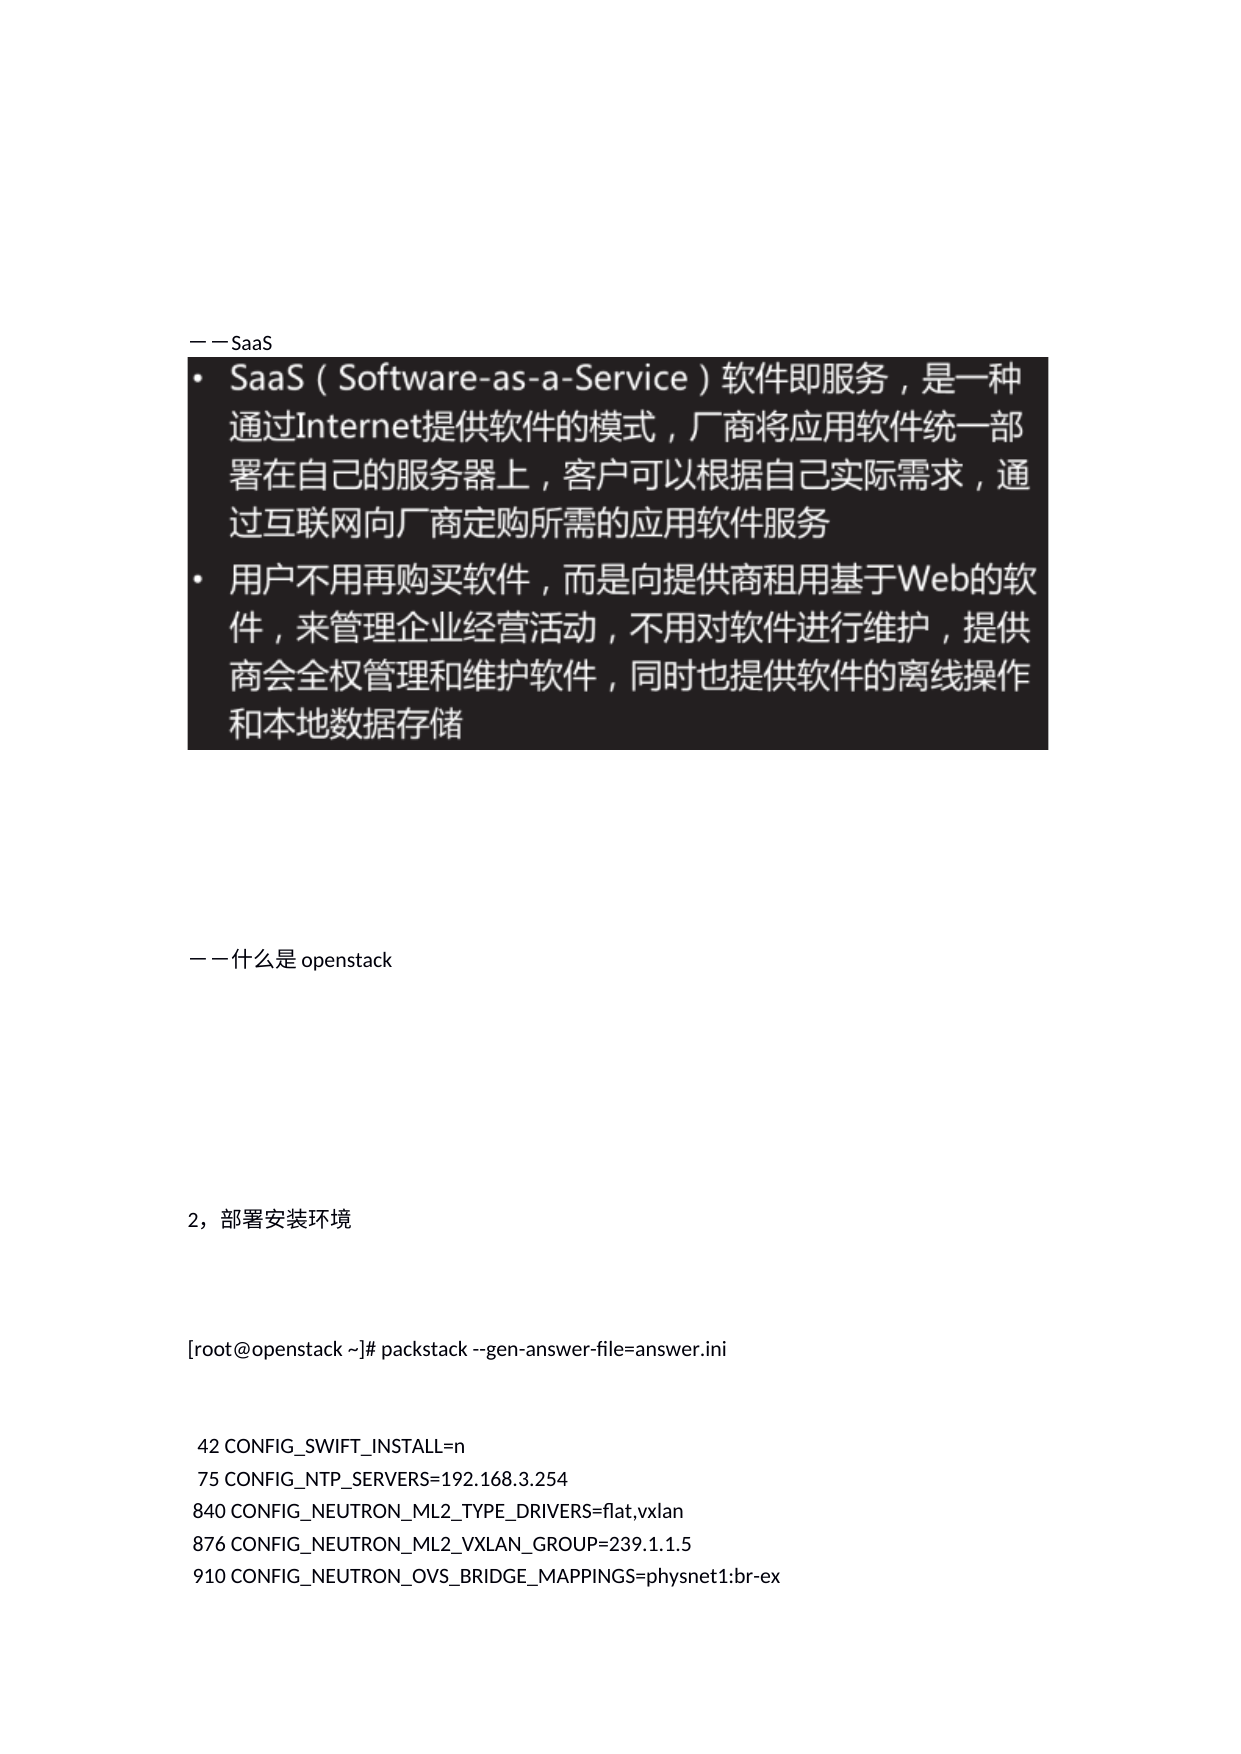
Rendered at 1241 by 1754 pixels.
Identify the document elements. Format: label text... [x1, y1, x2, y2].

text 2，部署安装环境 [187, 1202, 1053, 1234]
text 876 CONFIG_NEUTRON_ML2_VXLAN_GROUP=239.1.1.5 [187, 1527, 1053, 1559]
picture [187, 357, 1049, 750]
text －－什么是openstack [187, 942, 1053, 974]
text 42 CONFIG_SWIFT_INSTALL=n [187, 1429, 1053, 1462]
text [root@openstack ~]# packstack --gen-answer-file=answer.ini [187, 1332, 1053, 1364]
text 910 CONFIG_NEUTRON_OVS_BRIDGE_MAPPINGS=physnet1:br-ex [187, 1559, 1053, 1592]
text 75 CONFIG_NTP_SERVERS=192.168.3.254 [187, 1462, 1053, 1494]
text －－SaaS [187, 324, 1053, 357]
text 840 CONFIG_NEUTRON_ML2_TYPE_DRIVERS=flat,vxlan [187, 1494, 1053, 1527]
